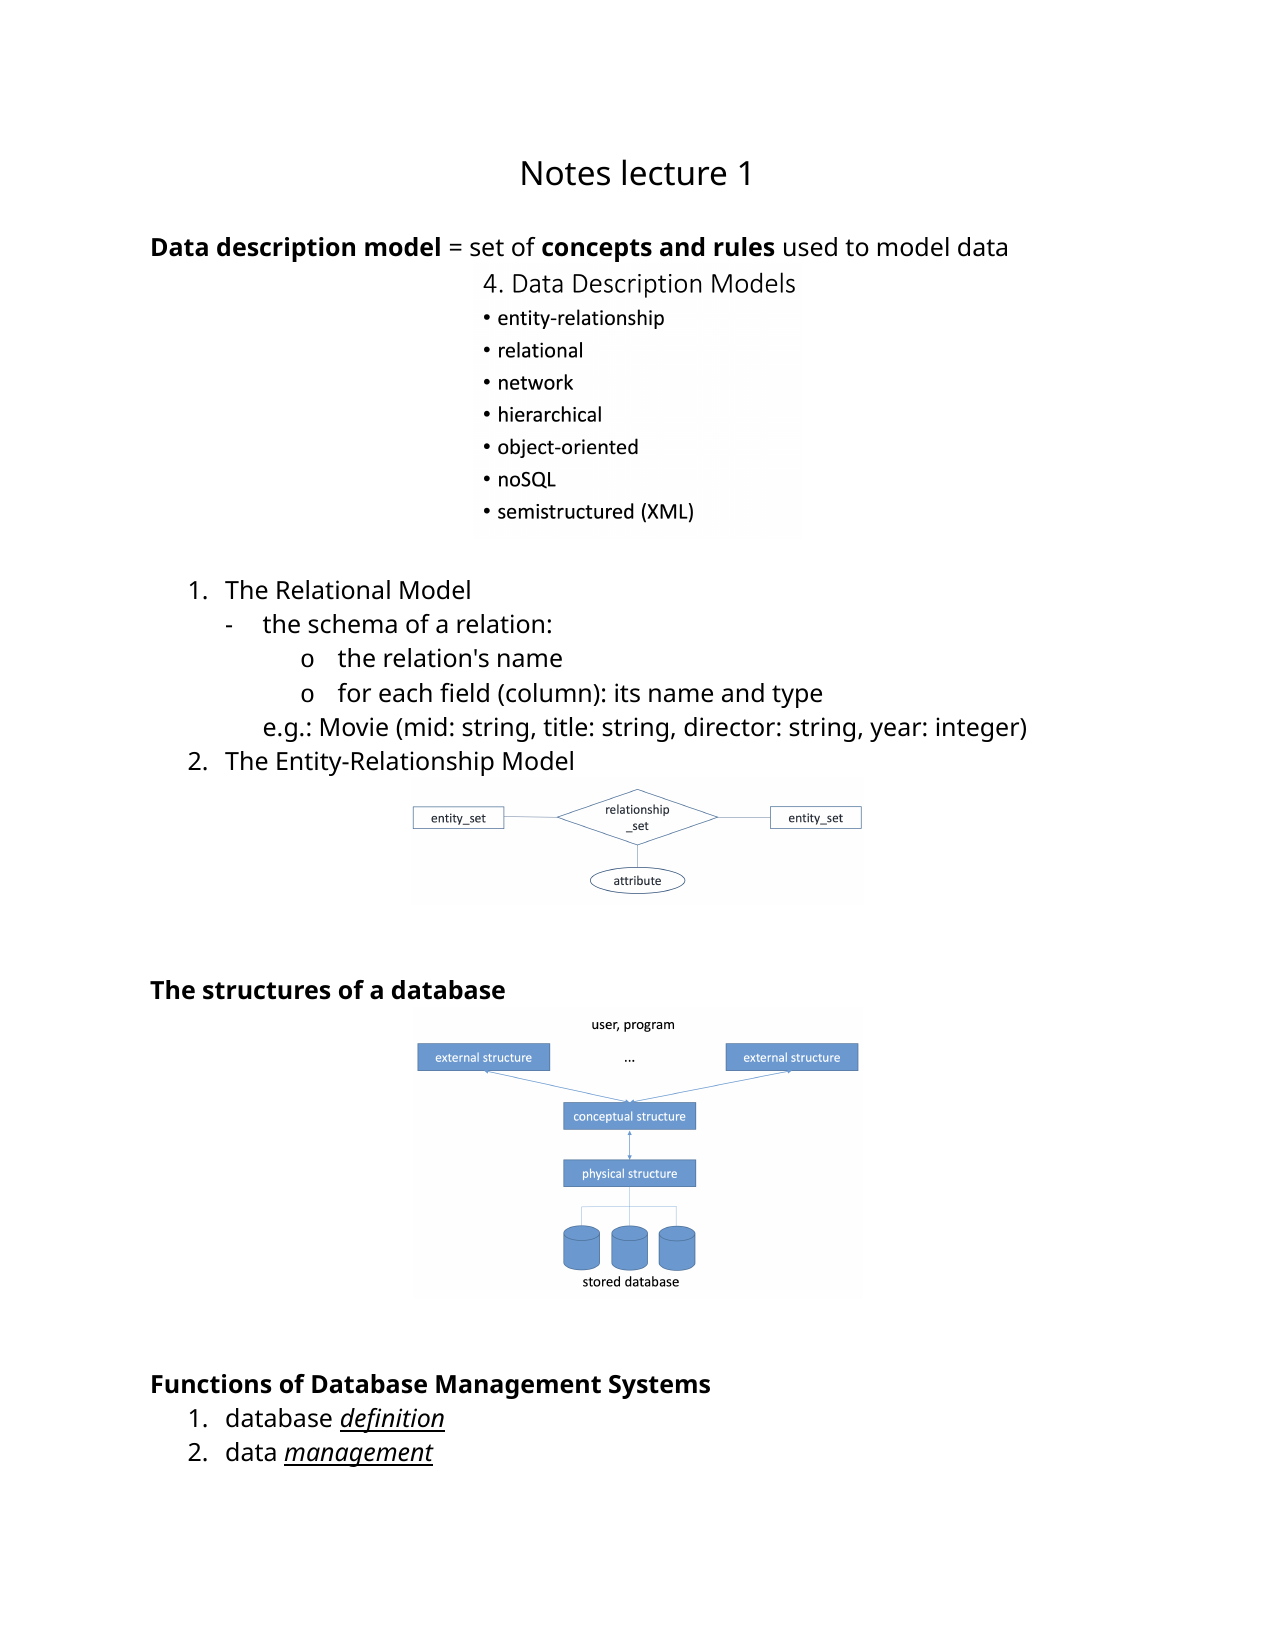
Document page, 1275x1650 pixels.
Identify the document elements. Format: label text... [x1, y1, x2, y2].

list database definition [187, 1401, 1125, 1435]
list for each field (column): its name and type [300, 675, 1125, 710]
text Notes lecture 1 [150, 150, 1125, 195]
text Data description model = set of concepts and rules used to model data [150, 229, 1125, 263]
list the schema of a relation: [225, 607, 1125, 641]
picture [473, 263, 802, 539]
list data management [187, 1435, 1125, 1469]
text The structures of a database [150, 973, 1125, 1007]
picture [410, 777, 865, 905]
list The Relational Model [187, 573, 1125, 607]
list The Entity-Relationship Model [187, 744, 1125, 778]
list e.g.: Movie (mid: string, title: string, director: string, year: integer) [262, 710, 1125, 744]
picture [412, 1007, 863, 1299]
list the relation's name [300, 641, 1125, 675]
text Functions of Database Management Systems [150, 1367, 1125, 1401]
